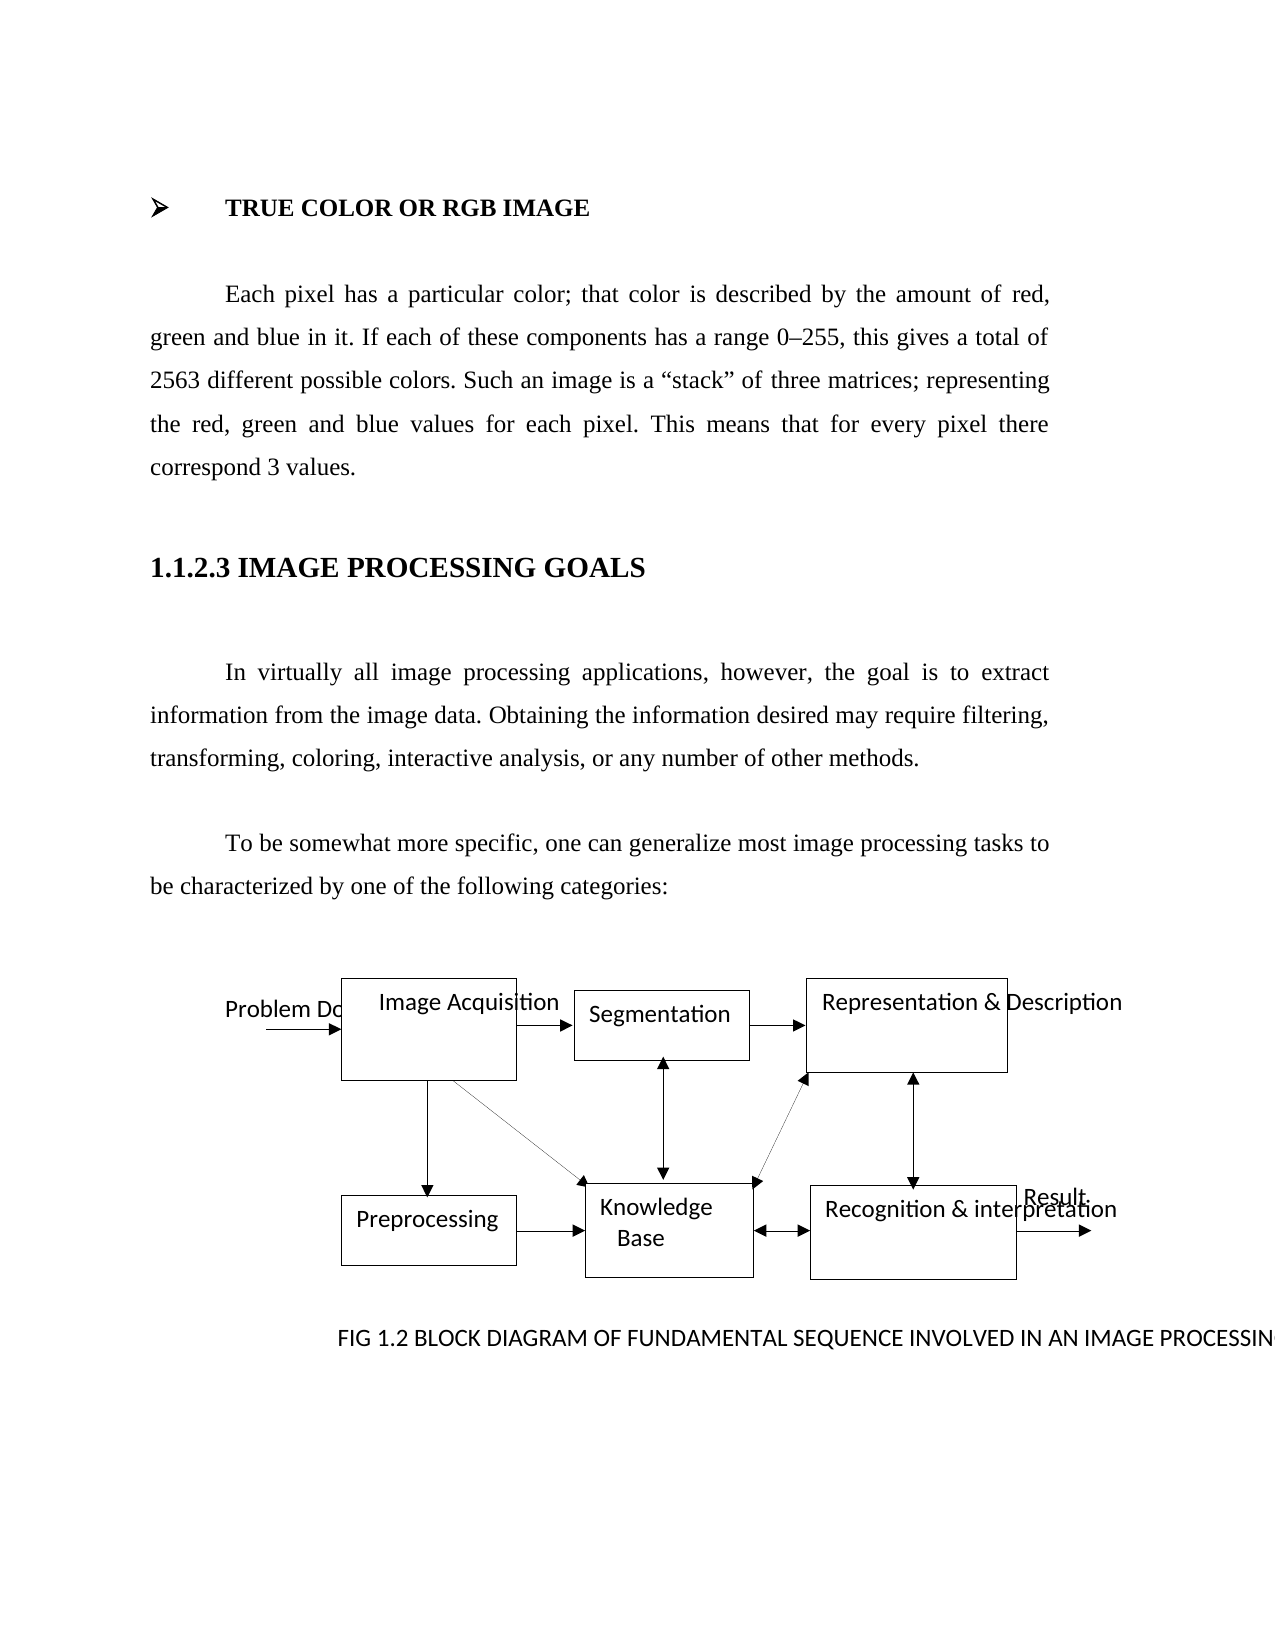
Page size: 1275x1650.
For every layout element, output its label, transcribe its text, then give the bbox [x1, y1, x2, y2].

text In virtually all image processing applications, however, the goal is to extract information from the image data. Obtaining the information desired may require filtering, transforming, coloring, interactive analysis, or any number of other methods. [150, 657, 1050, 772]
list True Color or RGB image [150, 193, 1050, 222]
text 1.1.2.3 image processing goals [150, 551, 1050, 584]
text To be somewhat more specific, one can generalize most image processing tasks to be characterized by one of the following categories: [150, 828, 1050, 900]
text Each pixel has a particular color; that color is described by the amount of red, green and blue in it. If each of these components has a range 0–255, this gives a total of 2563 different possible colors. Such an image is a “stack” of three matrices; representing the red, green and blue values for each pixel. This means that for every pixel there correspond 3 values. [150, 279, 1050, 481]
